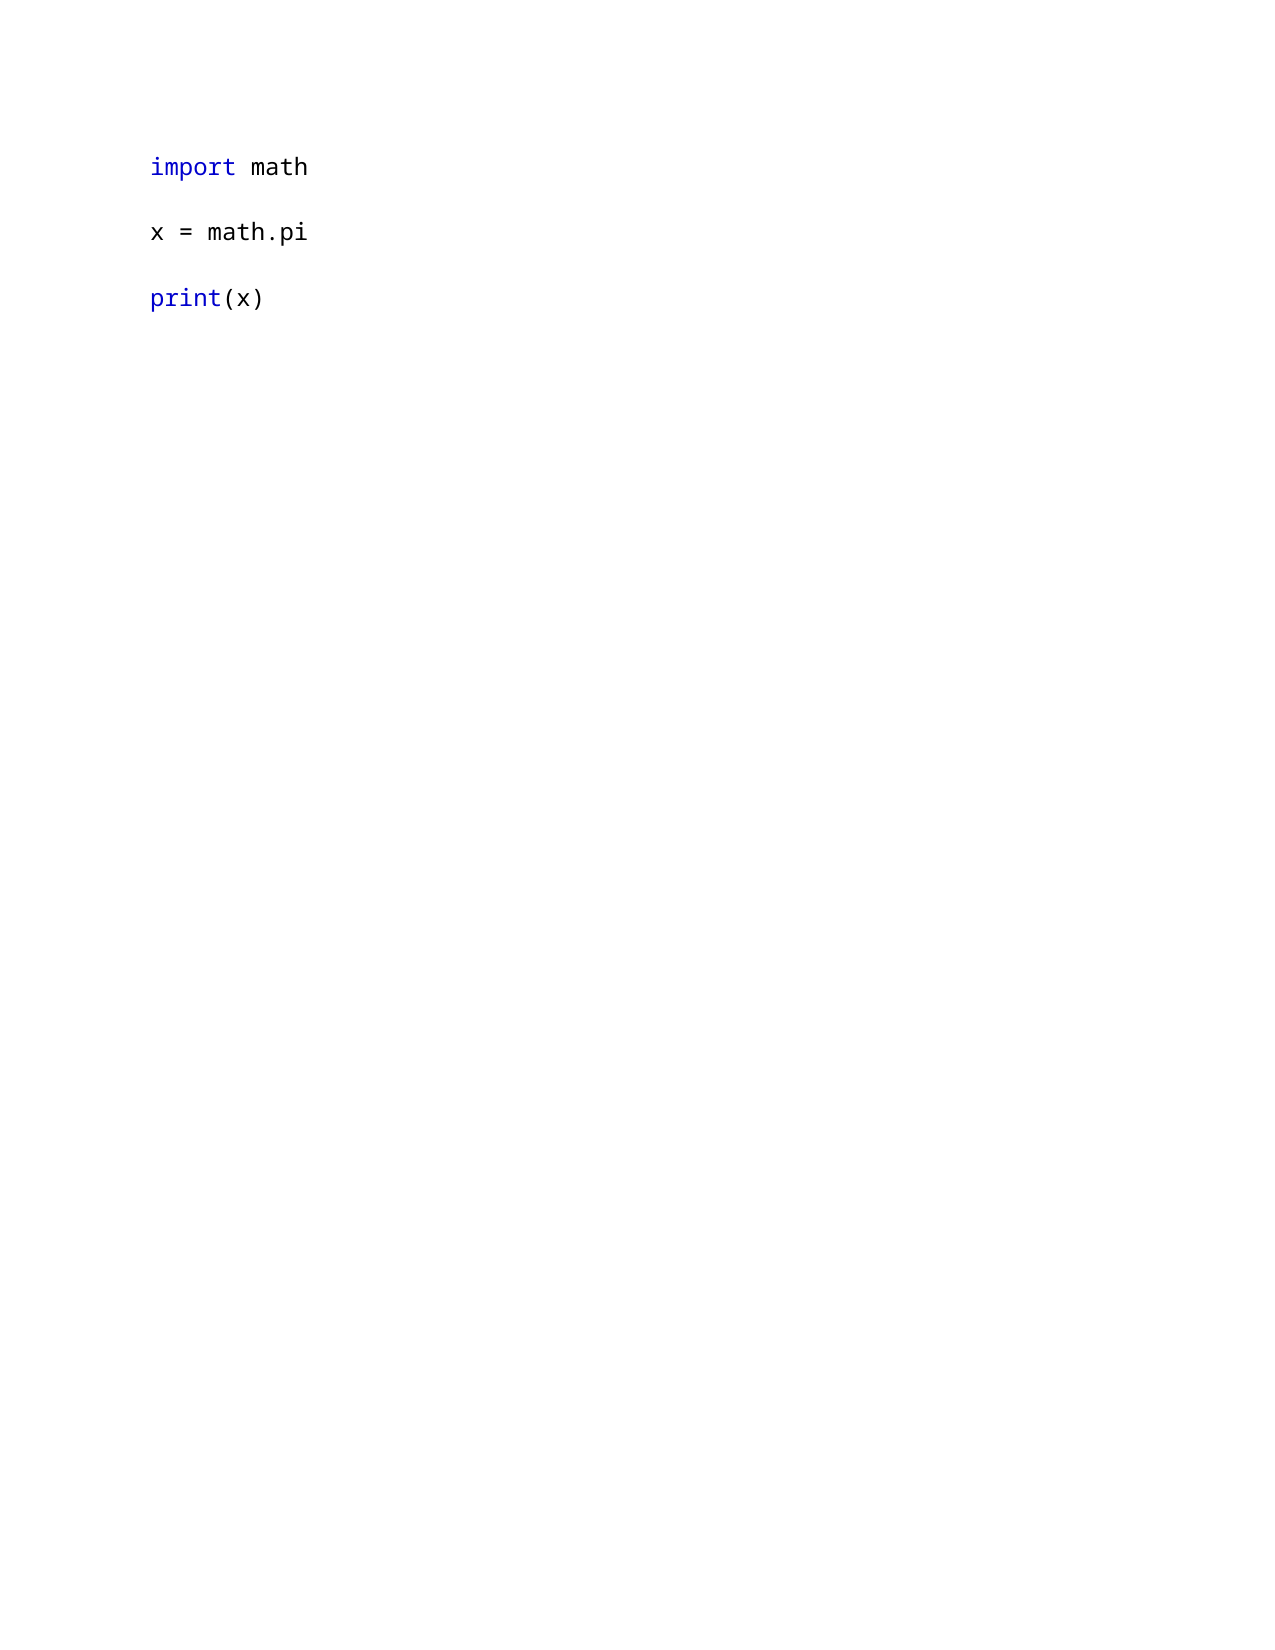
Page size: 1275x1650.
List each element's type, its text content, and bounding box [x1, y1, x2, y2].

text import math x = math.pi print(x) [150, 150, 1125, 313]
